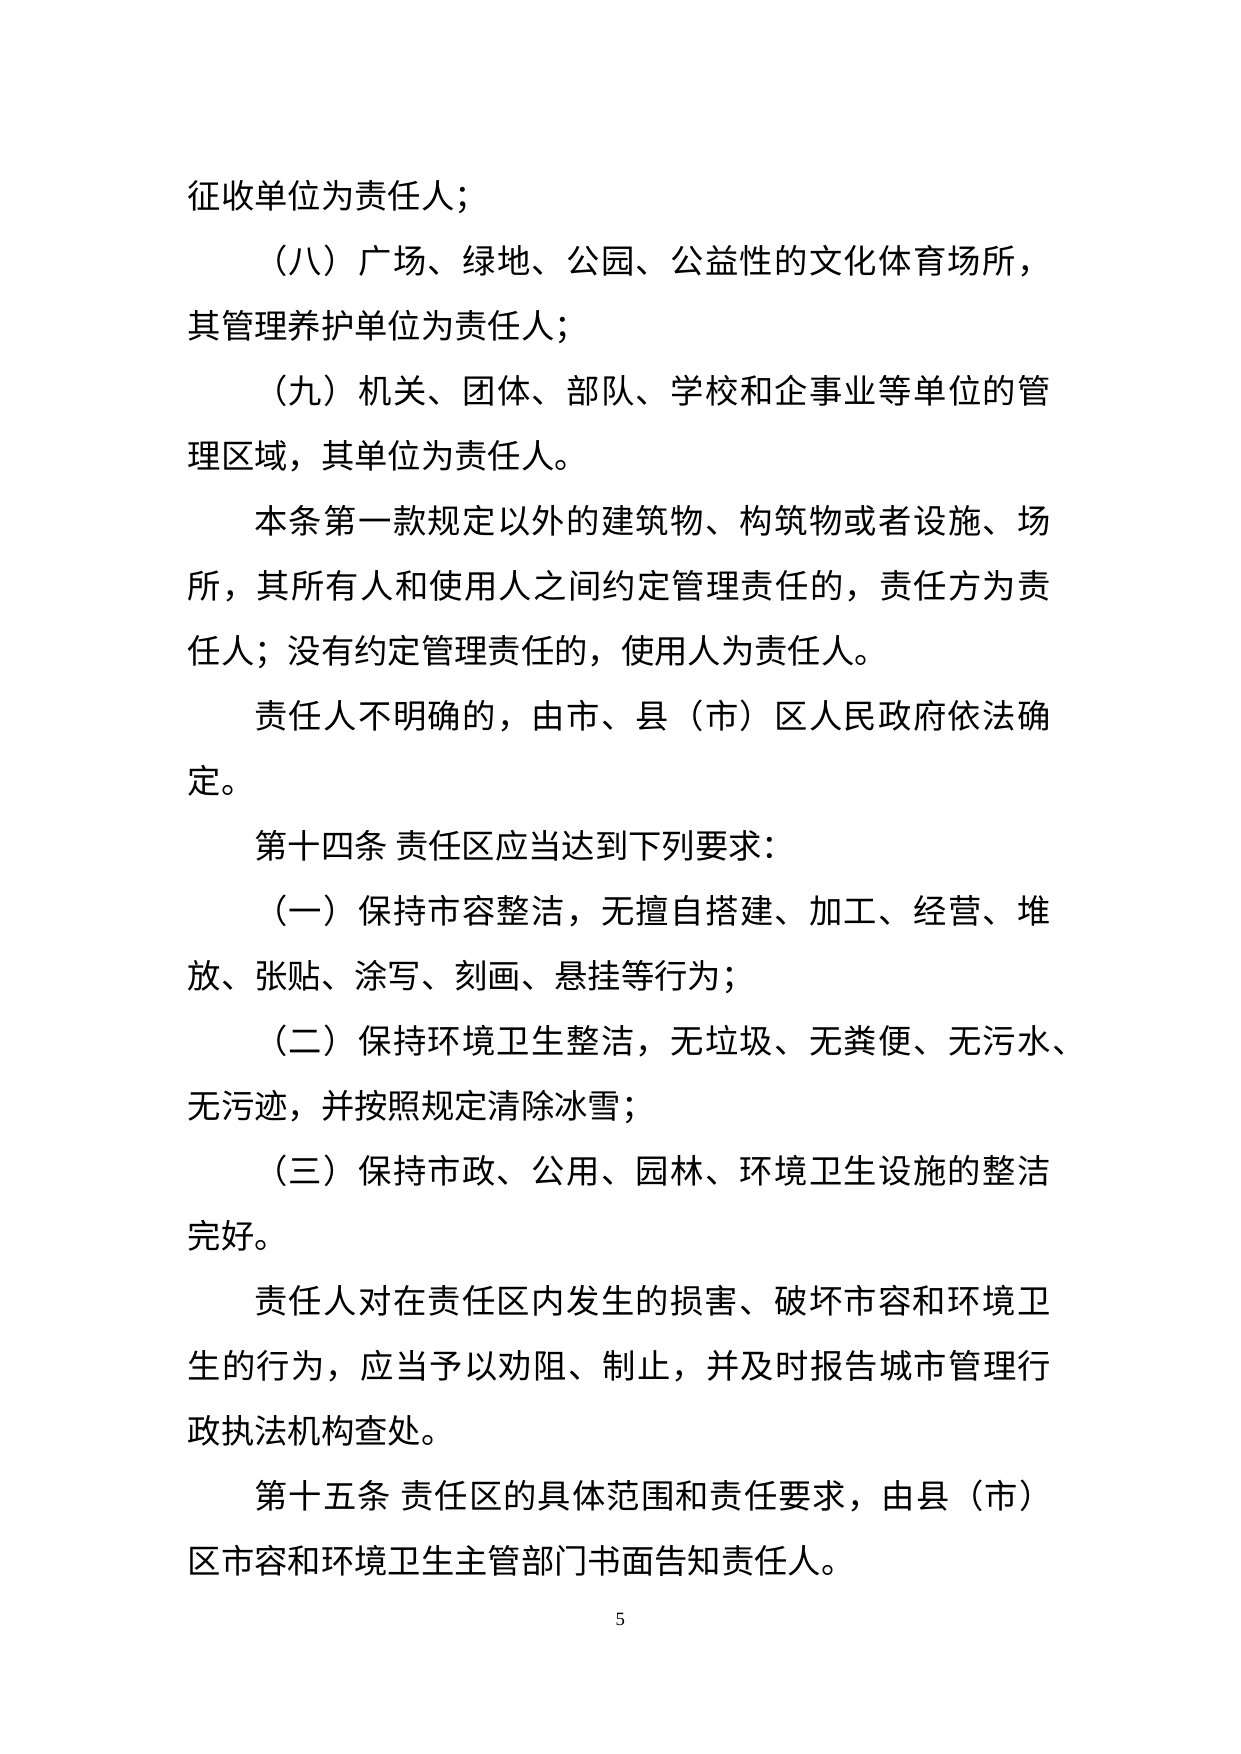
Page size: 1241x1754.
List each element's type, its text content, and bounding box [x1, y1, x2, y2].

text （二）保持环境卫生整洁，无垃圾、无粪便、无污水、无污迹，并按照规定清除冰雪； [187, 1007, 1053, 1137]
text 本条第一款规定以外的建筑物、构筑物或者设施、场所，其所有人和使用人之间约定管理责任的，责任方为责任人；没有约定管理责任的，使用人为责任人。 [187, 487, 1053, 682]
text 责任人对在责任区内发生的损害、破坏市容和环境卫生的行为，应当予以劝阻、制止，并及时报告城市管理行政执法机构查处。 [187, 1267, 1053, 1462]
text （九）机关、团体、部队、学校和企事业等单位的管理区域，其单位为责任人。 [187, 357, 1053, 487]
text 第十五条 责任区的具体范围和责任要求，由县（市）区市容和环境卫生主管部门书面告知责任人。 [187, 1462, 1053, 1592]
text 第十四条 责任区应当达到下列要求： [187, 812, 1053, 877]
text （八）广场、绿地、公园、公益性的文化体育场所，其管理养护单位为责任人； [187, 227, 1053, 357]
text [187, 162, 1053, 227]
text 责任人不明确的，由市、县（市）区人民政府依法确定。 [187, 682, 1053, 812]
text （三）保持市政、公用、园林、环境卫生设施的整洁完好。 [187, 1137, 1053, 1267]
text （一）保持市容整洁，无擅自搭建、加工、经营、堆放、张贴、涂写、刻画、悬挂等行为； [187, 877, 1053, 1007]
